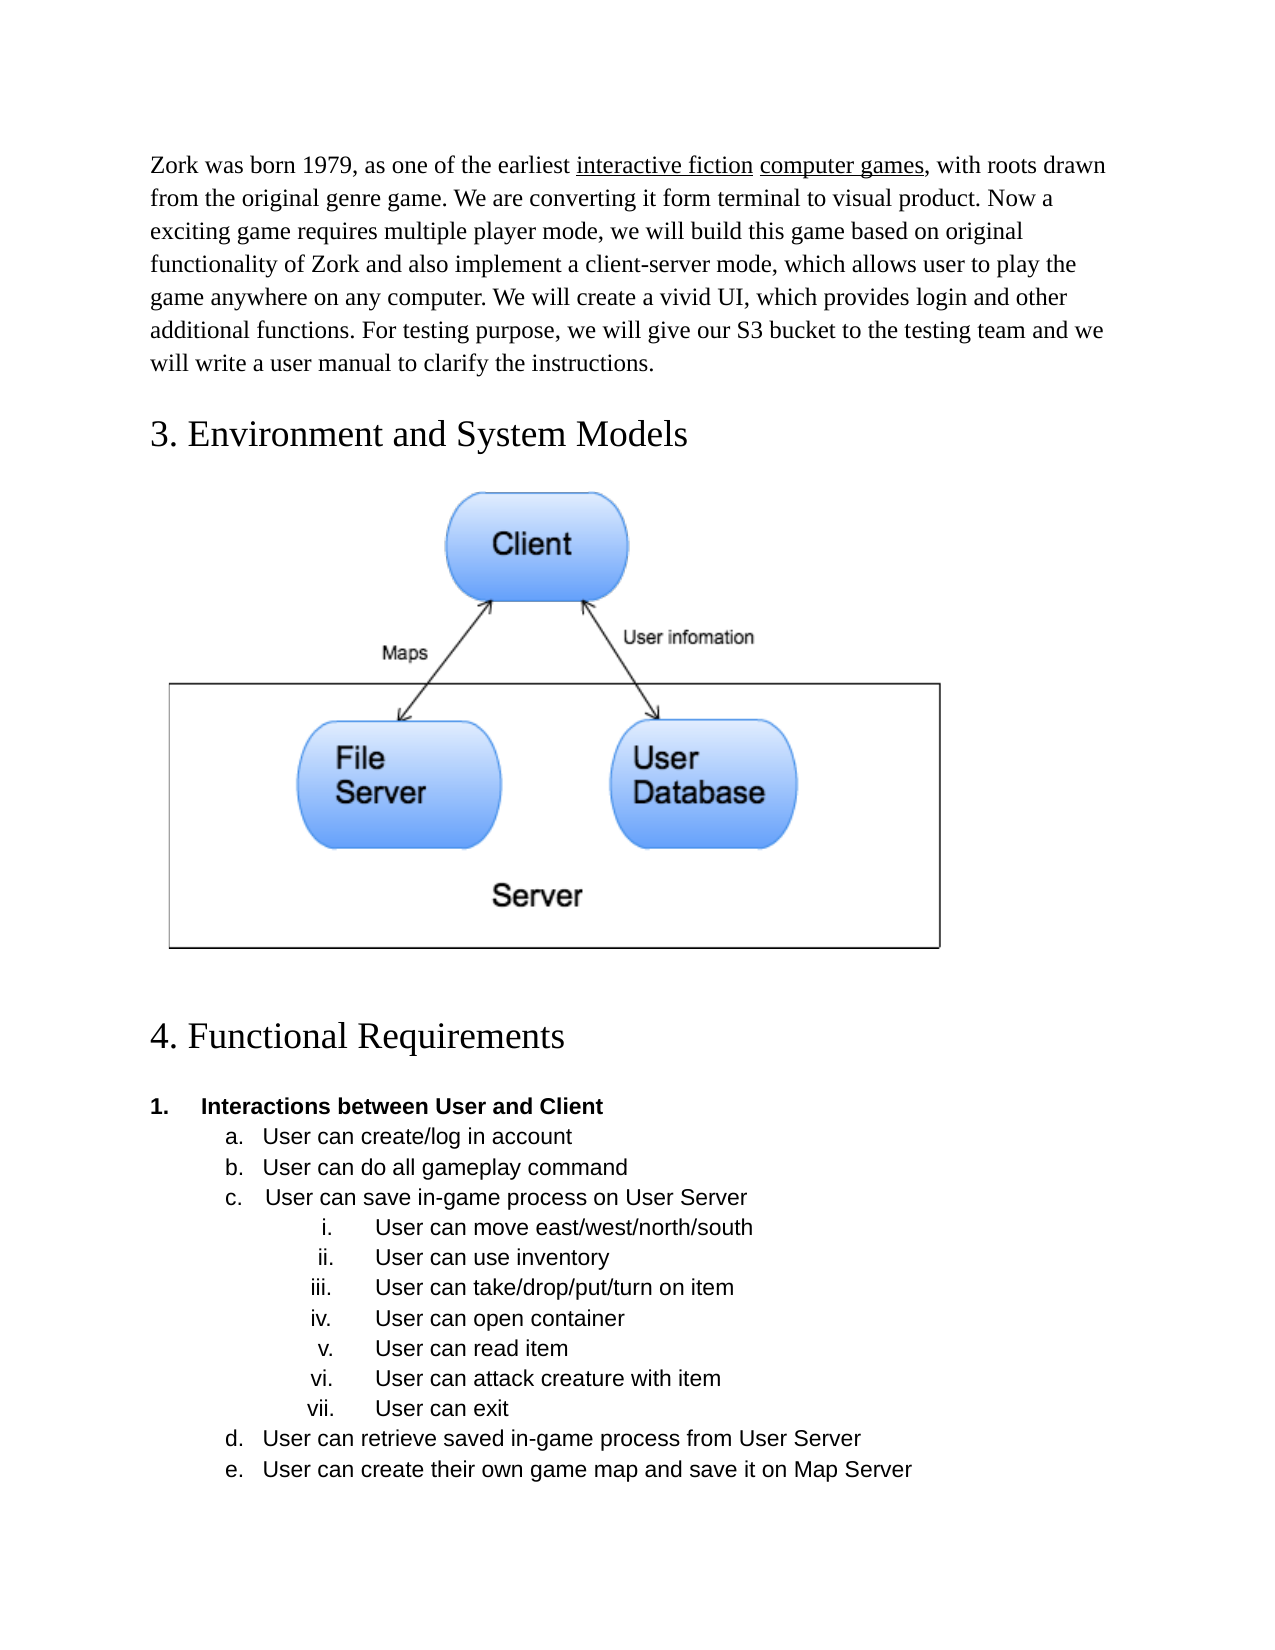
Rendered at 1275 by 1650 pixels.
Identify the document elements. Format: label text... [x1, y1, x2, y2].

picture [168, 491, 941, 949]
text 4. Functional Requirements [150, 1013, 1125, 1056]
text 1. Interactions between User and Client [150, 1093, 1125, 1119]
text e. User can create their own game map and save it on Map Server [150, 1456, 1125, 1482]
text 3. Environment and System Models [150, 411, 1125, 454]
text v. User can read item [150, 1335, 1125, 1361]
text vi. User can attack creature with item [150, 1365, 1125, 1391]
text i. User can move east/west/north/south [150, 1214, 1125, 1240]
text d. User can retrieve saved in-game process from User Server [150, 1425, 1125, 1452]
text vii. User can exit [150, 1395, 1125, 1421]
text c. User can save in-game process on User Server [150, 1184, 1125, 1210]
text iv. User can open container [150, 1304, 1125, 1331]
text ii. User can use inventory [150, 1244, 1125, 1270]
text a. User can create/log in account [150, 1123, 1125, 1149]
text b. User can do all gameplay command [150, 1153, 1125, 1180]
text iii. User can take/drop/put/turn on item [150, 1274, 1125, 1301]
text Zork was born 1979, as one of the earliest interactive fiction computer games, with roots drawn from the original genre game. We are converting it form terminal to visual product. Now a exciting game requires multiple player mode, we will build this game based on original functionality of Zork and also implement a client-server mode, which allows user to play the game anywhere on any computer. We will create a vivid UI, which provides login and other additional functions. For testing purpose, we will give our S3 bucket to the testing team and we will write a user manual to clarify the instructions. [150, 150, 1125, 377]
